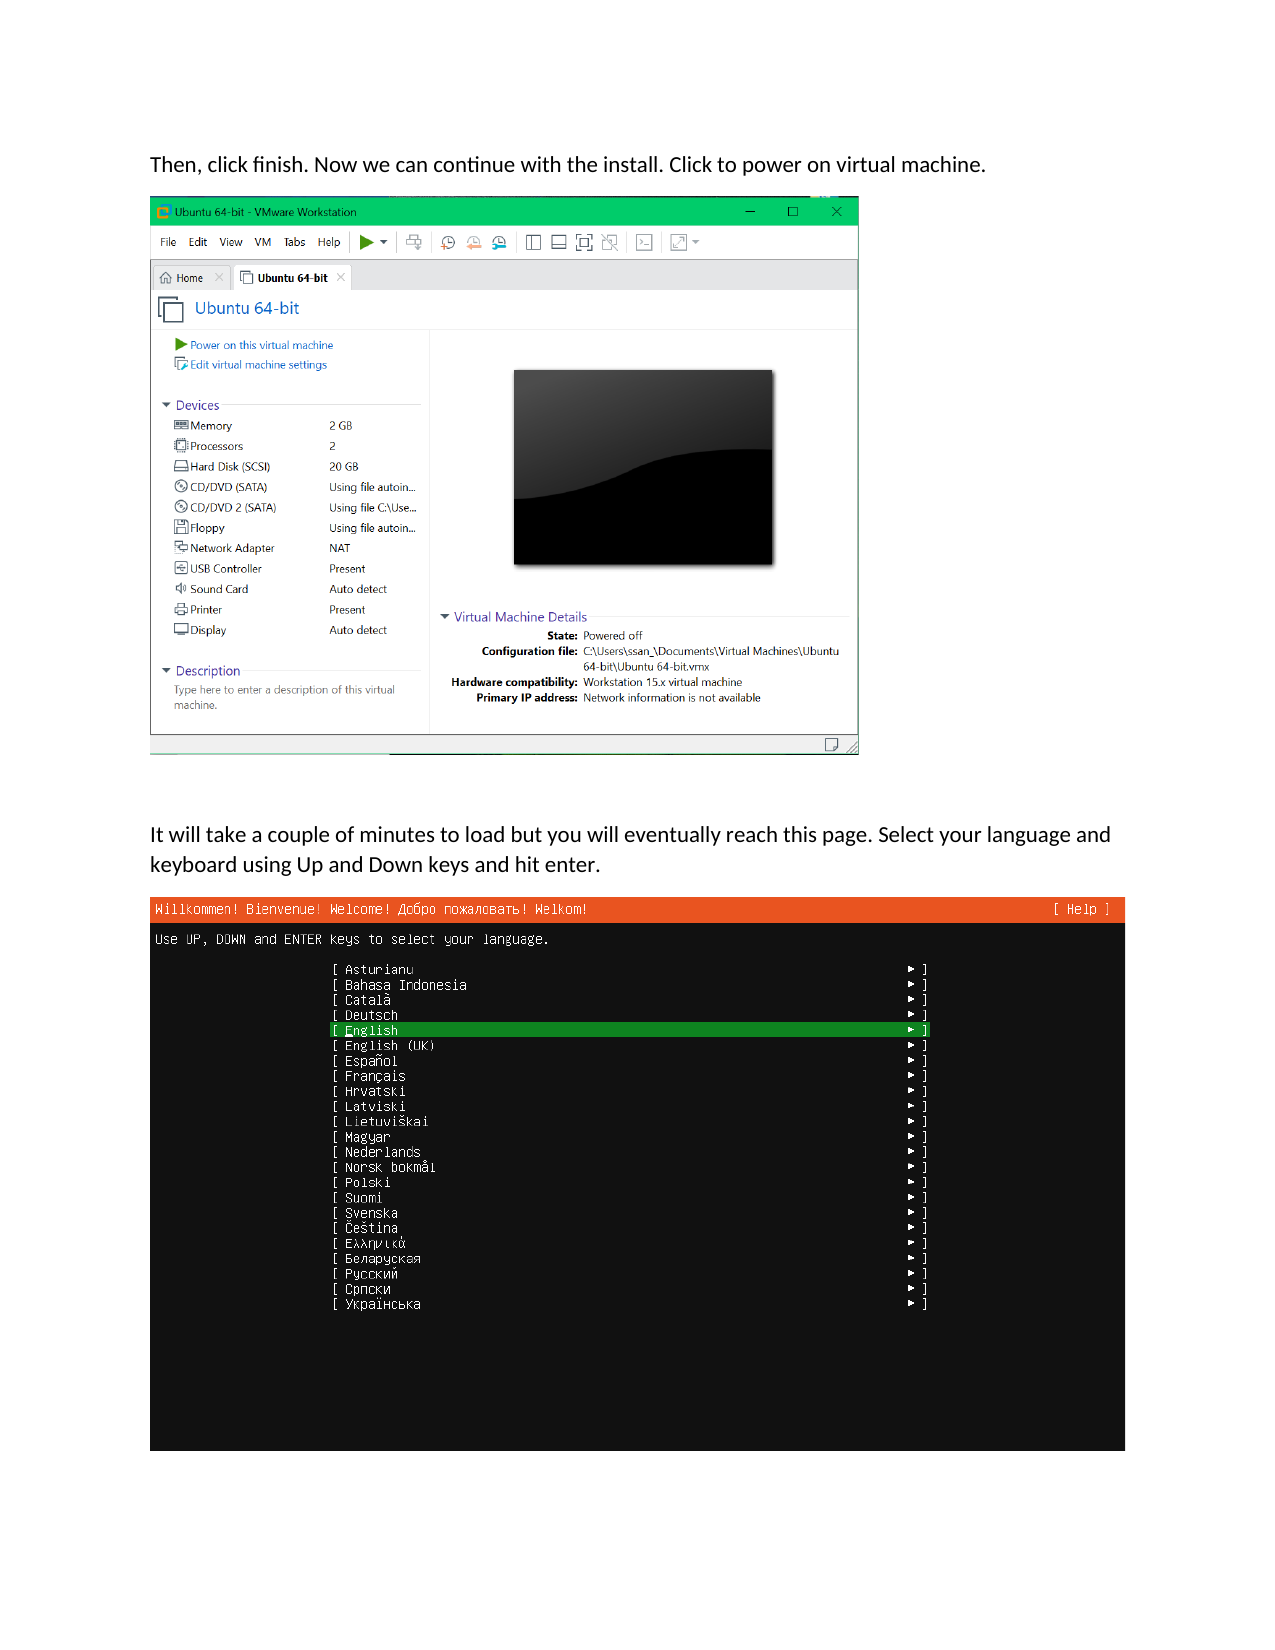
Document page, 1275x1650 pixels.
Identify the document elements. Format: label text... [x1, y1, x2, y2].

picture [150, 897, 1125, 1451]
text It will take a couple of minutes to load but you will eventually reach this page. Select your language and keyboard using Up and Down keys and hit enter. [150, 820, 1125, 878]
text Then, click finish. Now we can continue with the install. Click to power on virtual machine. [150, 150, 1125, 178]
picture [150, 196, 859, 755]
